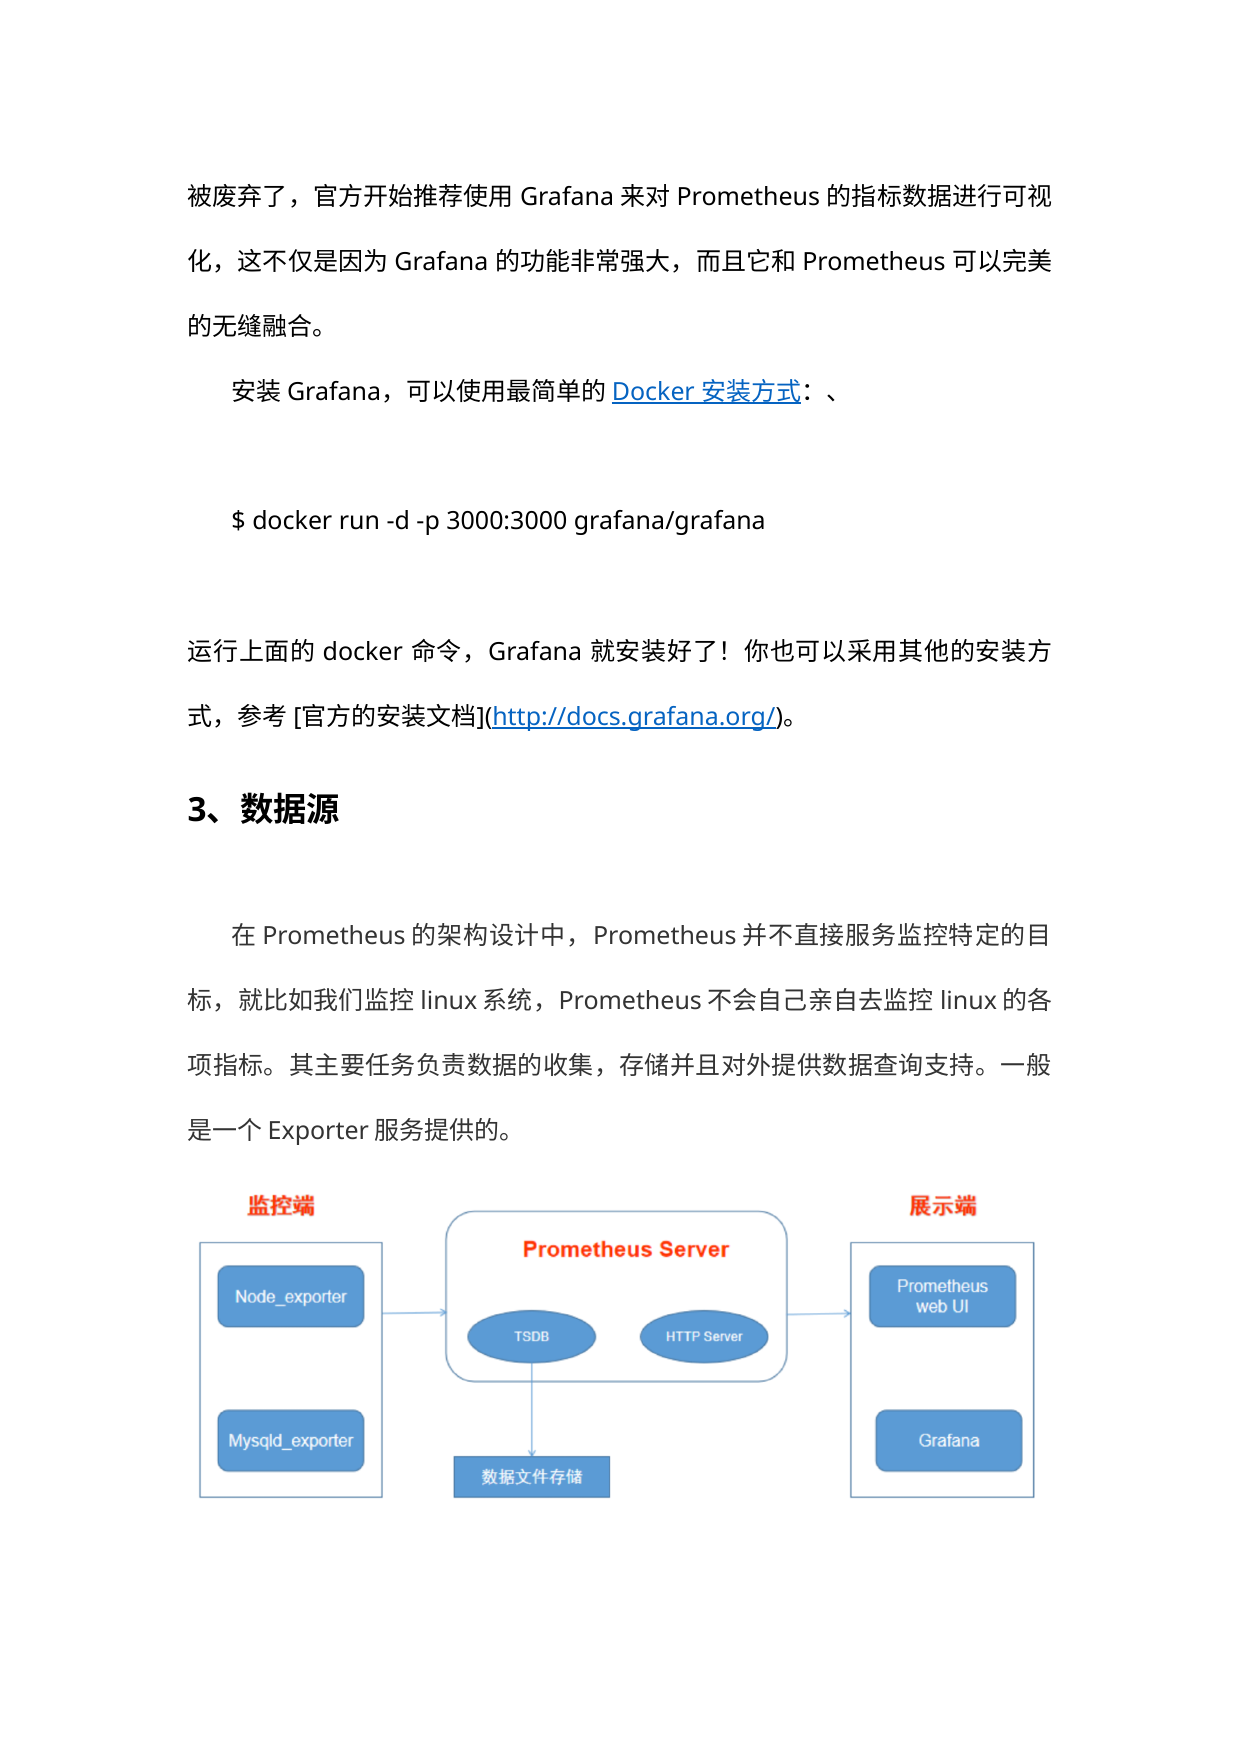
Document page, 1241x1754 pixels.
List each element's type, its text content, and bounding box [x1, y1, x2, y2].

picture [187, 1161, 1053, 1516]
text 在Prometheus的架构设计中，Prometheus并不直接服务监控特定的目标，就比如我们监控linux系统，Prometheus不会自己亲自去监控linux的各项指标。其主要任务负责数据的收集，存储并且对外提供数据查询支持。一般是一个Exporter服务提供的。 [187, 901, 1053, 1161]
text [187, 162, 1053, 357]
text 运行上面的 docker 命令，Grafana 就安装好了！你也可以采用其他的安装方式，参考 [官方的安装文档](http://docs.grafana.org/)。 [187, 617, 1053, 747]
subtitle 3、数据源 [187, 774, 1053, 839]
text $ docker run -d -p 3000:3000 grafana/grafana [187, 487, 1053, 552]
text 安装 Grafana，可以使用最简单的 Docker 安装方式：、 [187, 357, 1053, 422]
